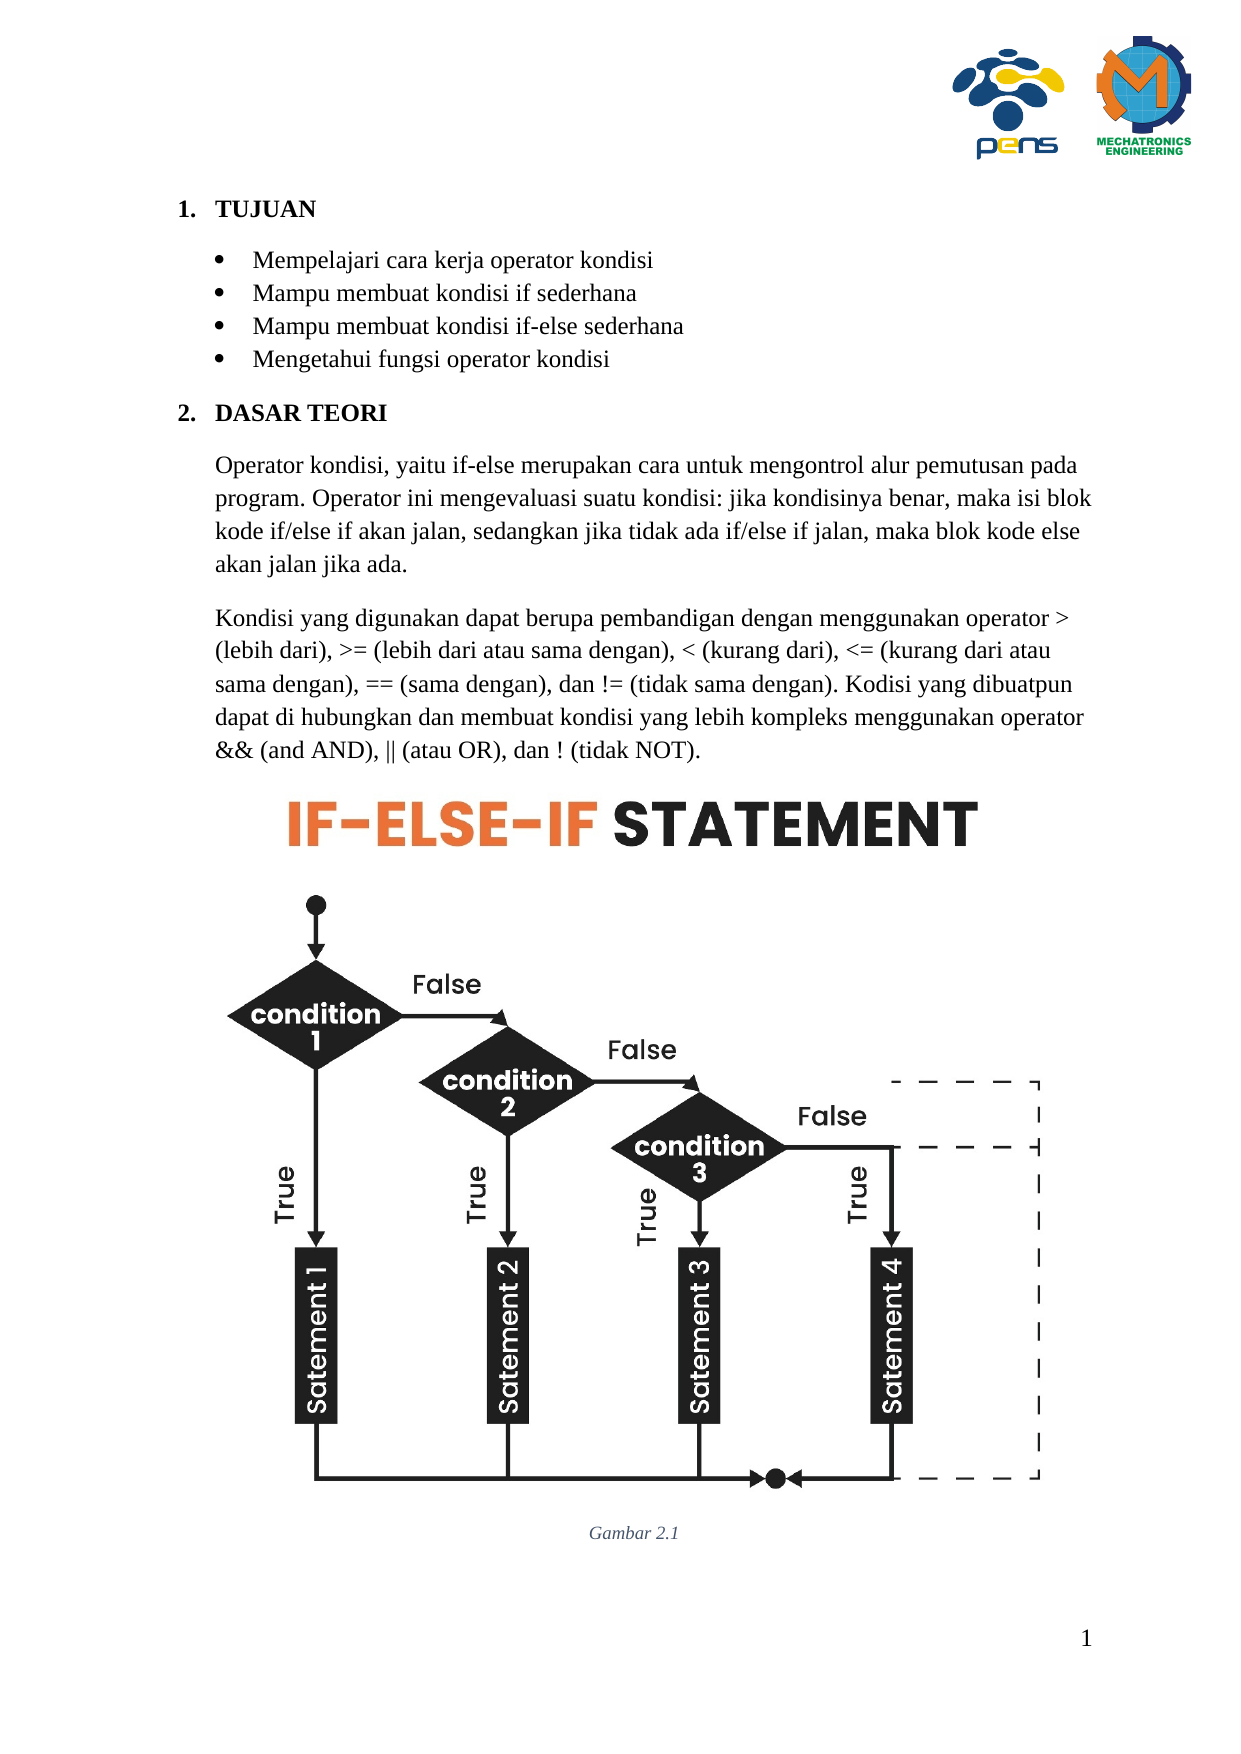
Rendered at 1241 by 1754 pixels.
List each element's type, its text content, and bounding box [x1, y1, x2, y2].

picture [1096, 36, 1192, 155]
text Kondisi yang digunakan dapat berupa pembandigan dengan menggunakan operator > (lebih dari), >= (lebih dari atau sama dengan), < (kurang dari), <= (kurang dari atau sama dengan), == (sama dengan), dan != (tidak sama dengan). Kodisi yang dibuatpun dapat di hubungkan dan membuat kondisi yang lebih kompleks menggunakan operator && (and AND), || (atau OR), dan ! (tidak NOT). [215, 603, 1092, 763]
list Mempelajari cara kerja operator kondisi [215, 245, 1092, 274]
picture [946, 44, 1071, 163]
list Mampu membuat kondisi if-else sederhana [215, 311, 1092, 340]
subtitle TUJUAN [177, 194, 1092, 223]
picture [221, 788, 1049, 1498]
subtitle DASAR TEORI [177, 398, 1092, 427]
text Operator kondisi, yaitu if-else merupakan cara untuk mengontrol alur pemutusan pada program. Operator ini mengevaluasi suatu kondisi: jika kondisinya benar, maka isi blok kode if/else if akan jalan, sedangkan jika tidak ada if/else if jalan, maka blok kode else akan jalan jika ada. [215, 450, 1092, 577]
list Mengetahui fungsi operator kondisi [215, 344, 1092, 373]
text Gambar 2.1 [177, 1522, 1092, 1544]
list Mampu membuat kondisi if sederhana [215, 278, 1092, 307]
